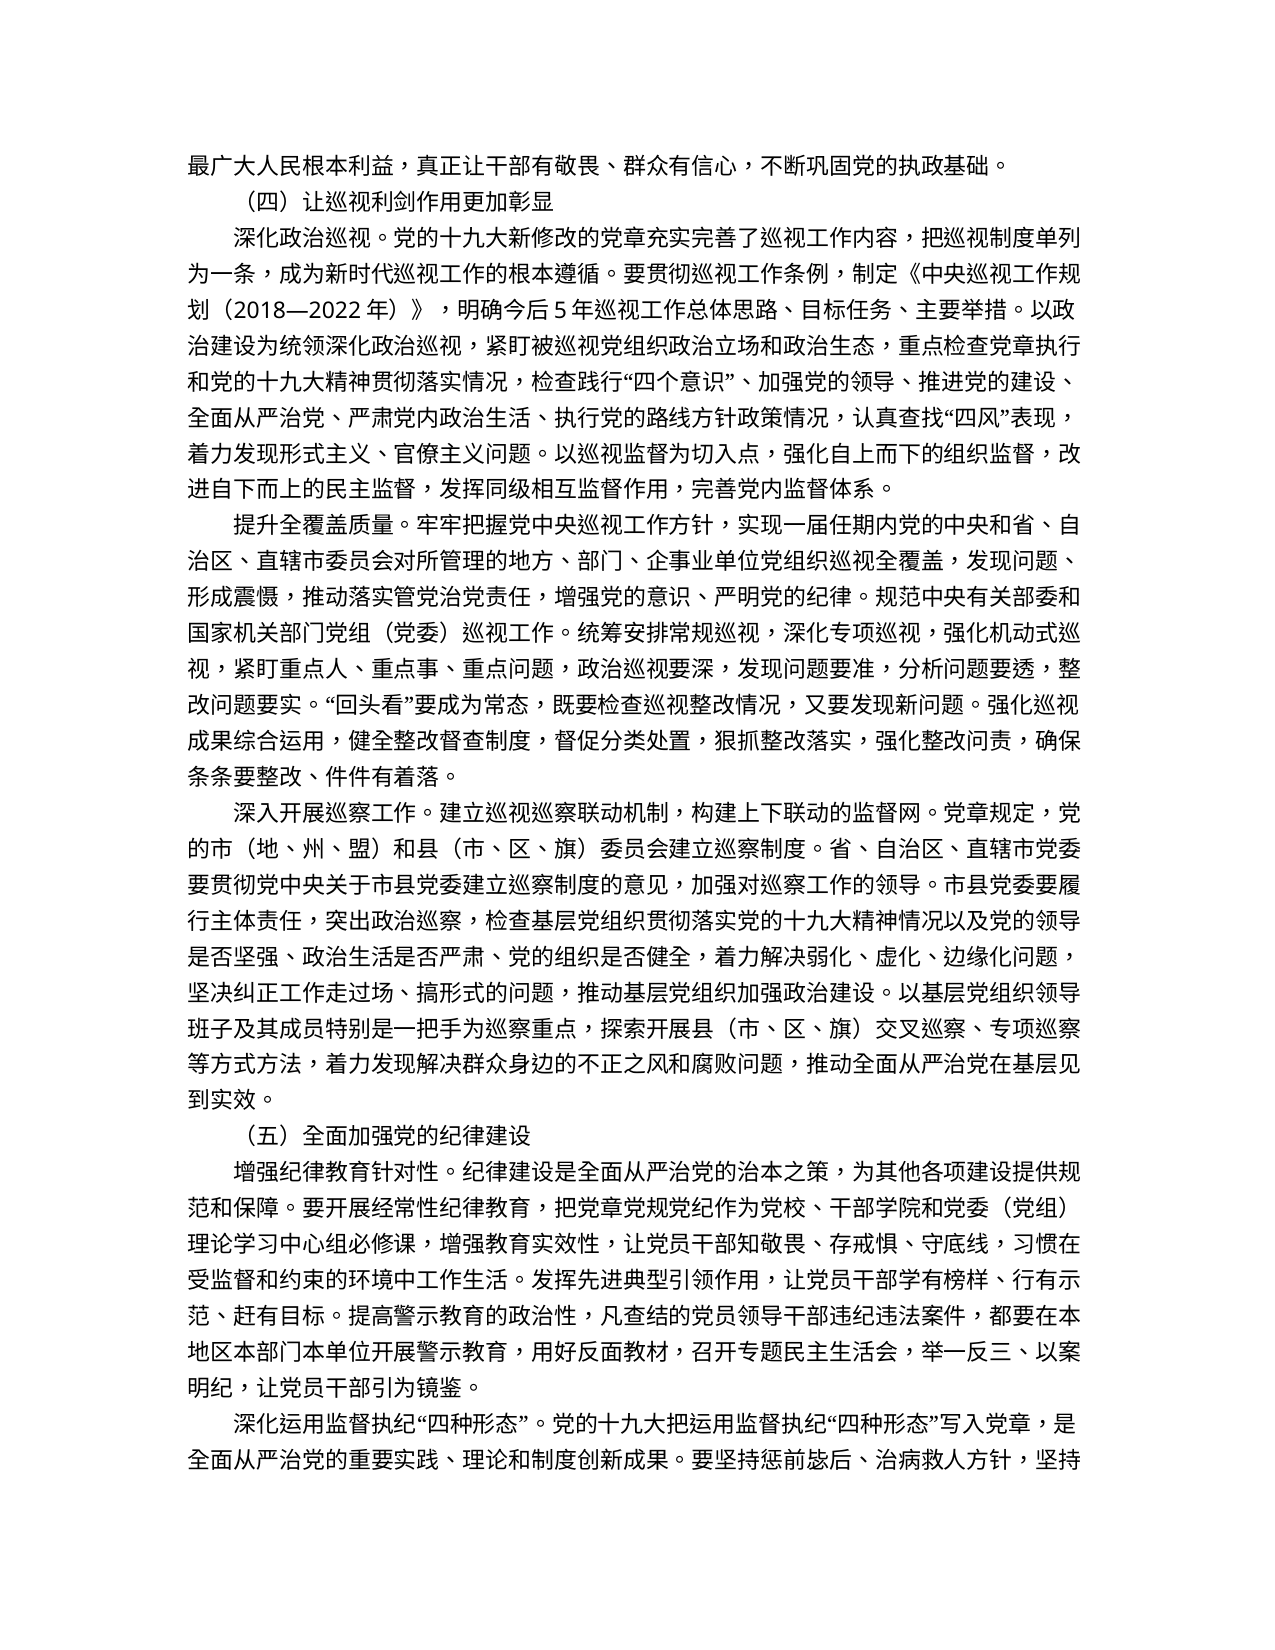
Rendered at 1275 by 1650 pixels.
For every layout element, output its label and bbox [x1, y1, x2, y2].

text [187, 150, 1087, 1475]
